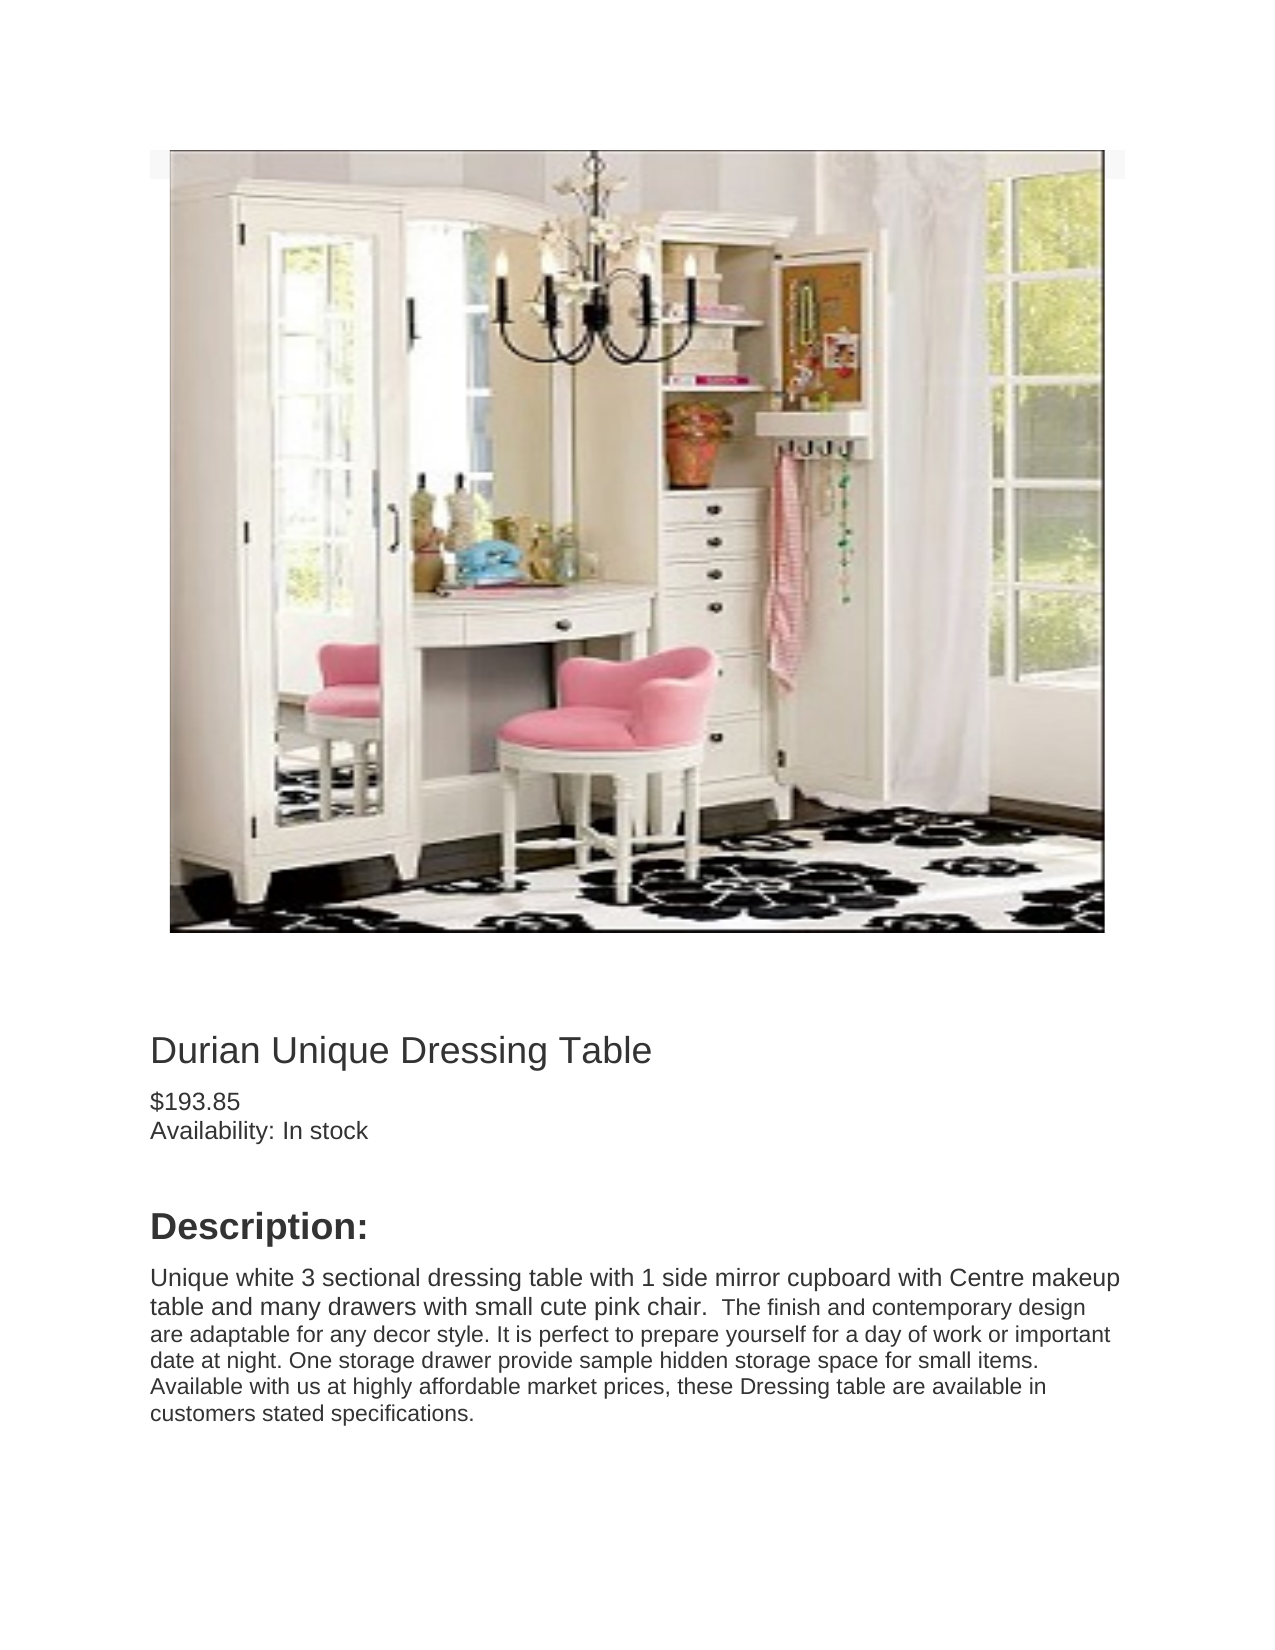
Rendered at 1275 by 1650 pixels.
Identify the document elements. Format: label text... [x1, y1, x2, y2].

text Availability: In stock [150, 1116, 1125, 1144]
text $193.85 [150, 1087, 1125, 1116]
picture [167, 150, 1103, 931]
text Description: [150, 1204, 1125, 1247]
text Unique white 3 sectional dressing table with 1 side mirror cupboard with Centre makeup table and many drawers with small cute pink chair. The finish and contemporary design are adaptable for any decor style. It is perfect to prepare yourself for a day of work or important date at night. One storage drawer provide sample hidden storage space for small items. Available with us at highly affordable market prices, these Dressing table are available in customers stated specifications. [150, 1263, 1125, 1426]
